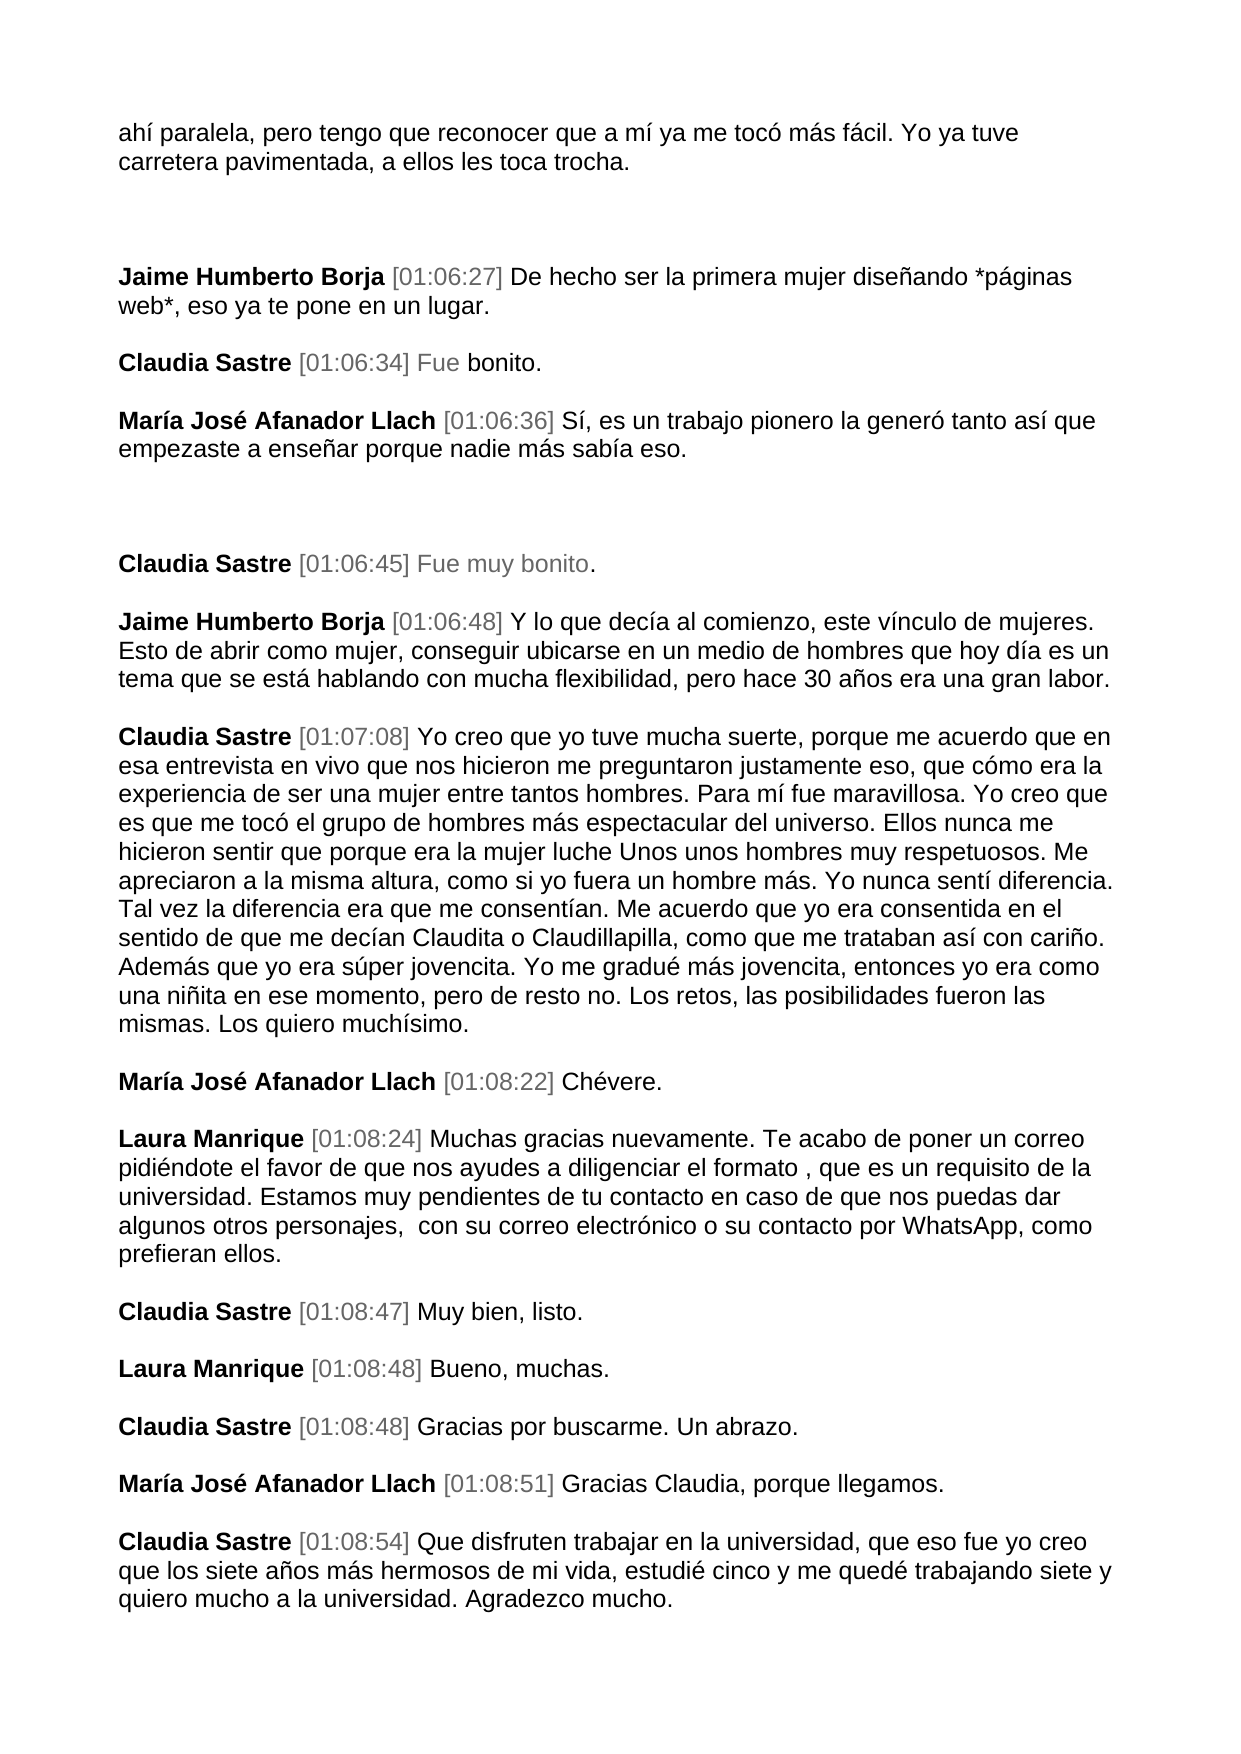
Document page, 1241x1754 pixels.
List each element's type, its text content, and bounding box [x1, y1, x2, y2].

text Claudia Sastre [01:06:45] Fue muy bonito. [118, 549, 1122, 578]
text Laura Manrique [01:08:48] Bueno, muchas. [118, 1354, 1122, 1383]
text Jaime Humberto Borja [01:06:27] De hecho ser la primera mujer diseñando *páginas web*, eso ya te pone en un lugar. [118, 262, 1122, 319]
text Claudia Sastre [01:07:08] Yo creo que yo tuve mucha suerte, porque me acuerdo que en esa entrevista en vivo que nos hicieron me preguntaron justamente eso, que cómo era la experiencia de ser una mujer entre tantos hombres. Para mí fue maravillosa. Yo creo que es que me tocó el grupo de hombres más espectacular del universo. Ellos nunca me hicieron sentir que porque era la mujer luche Unos unos hombres muy respetuosos. Me apreciaron a la misma altura, como si yo fuera un hombre más. Yo nunca sentí diferencia. Tal vez la diferencia era que me consentían. Me acuerdo que yo era consentida en el sentido de que me decían Claudita o Claudillapilla, como que me trataban así con cariño. Además que yo era súper jovencita. Yo me gradué más jovencita, entonces yo era como una niñita en ese momento, pero de resto no. Los retos, las posibilidades fueron las mismas. Los quiero muchísimo. [118, 722, 1122, 1038]
text María José Afanador Llach [01:06:36] Sí, es un trabajo pionero la generó tanto así que empezaste a enseñar porque nadie más sabía eso. [118, 406, 1122, 463]
text Claudia Sastre [01:08:47] Muy bien, listo. [118, 1297, 1122, 1326]
text Laura Manrique [01:08:24] Muchas gracias nuevamente. Te acabo de poner un correo pidiéndote el favor de que nos ayudes a diligenciar el formato , que es un requisito de la universidad. Estamos muy pendientes de tu contacto en caso de que nos puedas dar algunos otros personajes, con su correo electrónico o su contacto por WhatsApp, como prefieran ellos. [118, 1124, 1122, 1268]
text Jaime Humberto Borja [01:06:48] Y lo que decía al comienzo, este vínculo de mujeres. Esto de abrir como mujer, conseguir ubicarse en un medio de hombres que hoy día es un tema que se está hablando con mucha flexibilidad, pero hace 30 años era una gran labor. [118, 607, 1122, 693]
text Claudia Sastre [01:08:54] Que disfruten trabajar en la universidad, que eso fue yo creo que los siete años más hermosos de mi vida, estudié cinco y me quedé trabajando siete y quiero mucho a la universidad. Agradezco mucho. [118, 1527, 1122, 1613]
text María José Afanador Llach [01:08:51] Gracias Claudia, porque llegamos. [118, 1469, 1122, 1498]
text Claudia Sastre [01:08:48] Gracias por buscarme. Un abrazo. [118, 1412, 1122, 1441]
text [118, 118, 1122, 176]
text Claudia Sastre [01:06:34] Fue bonito. [118, 348, 1122, 377]
text María José Afanador Llach [01:08:22] Chévere. [118, 1067, 1122, 1096]
